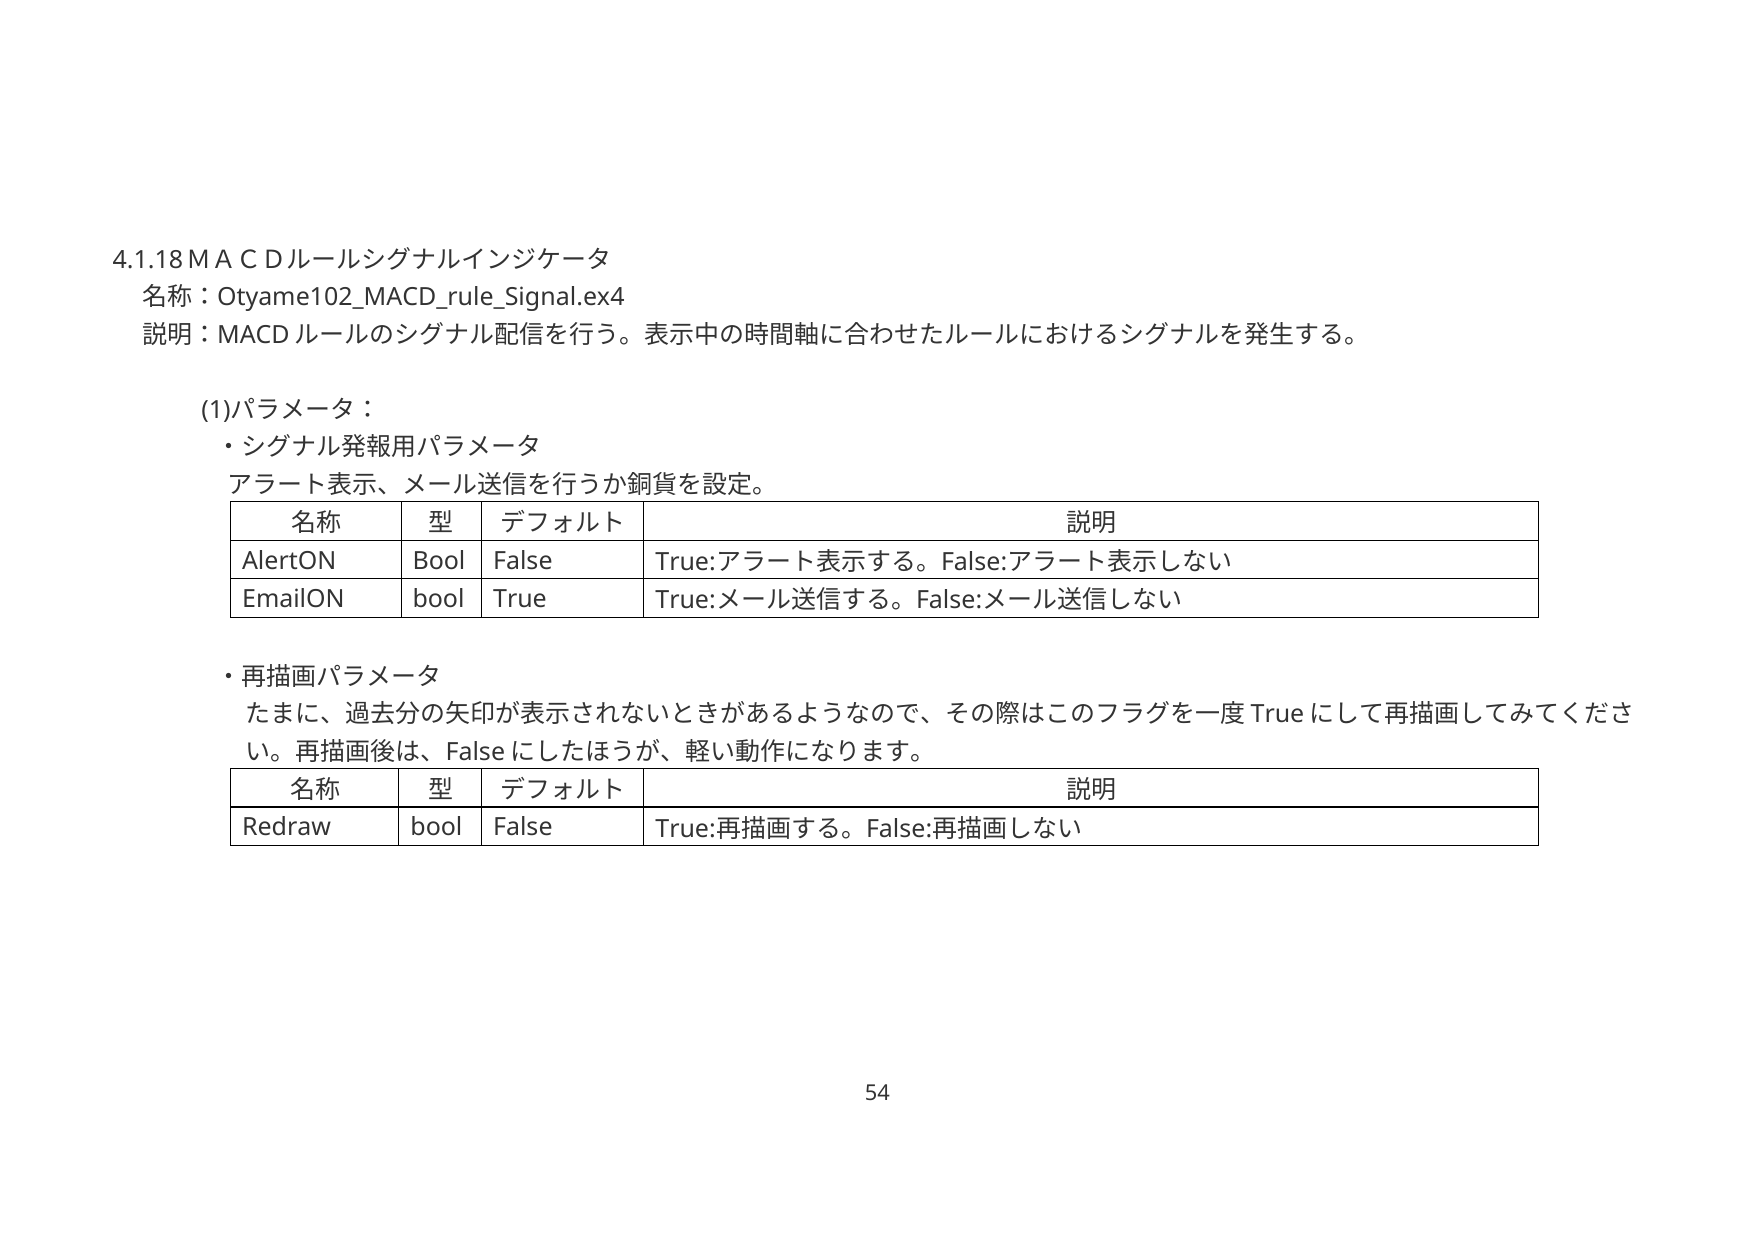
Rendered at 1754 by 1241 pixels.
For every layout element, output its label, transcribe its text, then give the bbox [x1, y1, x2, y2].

table_cell True [482, 579, 643, 617]
list ・シグナル発報用パラメータ [216, 426, 1641, 464]
table_cell True:メール送信する。False:メール送信しない [644, 579, 1538, 617]
table_header 型 [402, 502, 481, 540]
table_cell True:再描画する。False:再描画しない [644, 808, 1538, 845]
list ＭＡＣＤルールシグナルインジケータ [112, 239, 1641, 276]
table_header 説明 [644, 502, 1538, 540]
table_cell EmailON [231, 579, 401, 617]
table_header 型 [399, 769, 481, 806]
list (1)パラメータ： [201, 389, 1641, 426]
list ・再描画パラメータ [216, 655, 1641, 693]
table_cell False [482, 541, 643, 578]
table_header デフォルト [482, 769, 643, 806]
table_cell False [482, 808, 643, 845]
table_cell Redraw [231, 808, 398, 845]
table_header デフォルト [482, 502, 643, 540]
table_cell bool [402, 579, 481, 617]
table_header 説明 [644, 769, 1538, 806]
table_cell True:アラート表示する。False:アラート表示しない [644, 541, 1538, 578]
table_cell AlertON [231, 541, 401, 578]
table_header 名称 [231, 502, 401, 540]
list アラート表示、メール送信を行うか銅貨を設定。 [220, 464, 1641, 501]
list 説明：MACDルールのシグナル配信を行う。表示中の時間軸に合わせたルールにおけるシグナルを発生する。 [112, 314, 1641, 351]
table_header 名称 [231, 769, 398, 806]
list 名称：Otyame102_MACD_rule_Signal.ex4 [112, 276, 1641, 314]
table_cell bool [399, 808, 481, 845]
list たまに、過去分の矢印が表示されないときがあるようなので、その際はこのフラグを一度Trueにして再描画してみてください。再描画後は、Falseにしたほうが、軽い動作になります。 [245, 693, 1641, 768]
table_cell Bool [402, 541, 481, 578]
